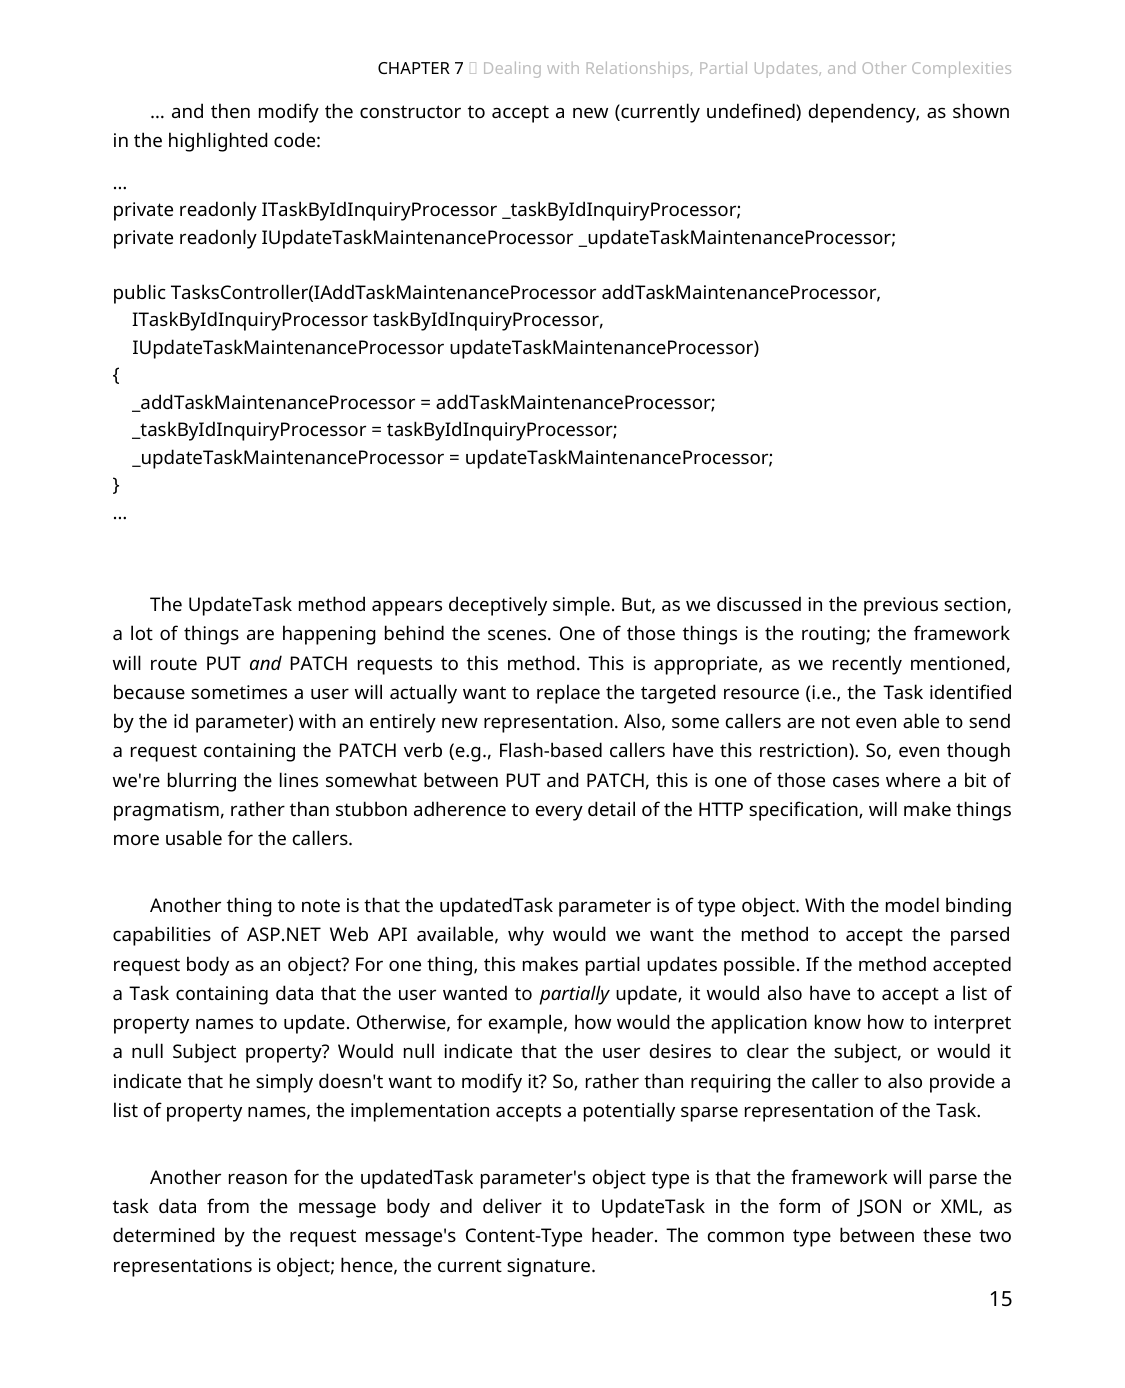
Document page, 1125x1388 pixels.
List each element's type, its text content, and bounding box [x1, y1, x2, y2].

text … and then modify the constructor to accept a new (currently undefined) dependency, as shown in the highlighted code: [112, 98, 1012, 153]
text { [112, 361, 1012, 387]
text _addTaskMaintenanceProcessor = addTaskMaintenanceProcessor; [112, 389, 1012, 414]
text The UpdateTask method appears deceptively simple. But, as we discussed in the previous section, a lot of things are happening behind the scenes. One of those things is the routing; the framework will route PUT and PATCH requests to this method. This is appropriate, as we recently mentioned, because sometimes a user will actually want to replace the targeted resource (i.e., the Task identified by the id parameter) with an entirely new representation. Also, some callers are not even able to send a request containing the PATCH verb (e.g., Flash-based callers have this restriction). So, even though we're blurring the lines somewhat between PUT and PATCH, this is one of those cases where a bit of pragmatism, rather than stubbon adherence to every detail of the HTTP specification, will make things more usable for the callers. [112, 591, 1012, 851]
text … [112, 169, 1012, 194]
text … [112, 499, 1012, 524]
text _taskByIdInquiryProcessor = taskByIdInquiryProcessor; [112, 416, 1012, 442]
text public TasksController(IAddTaskMaintenanceProcessor addTaskMaintenanceProcessor, [112, 279, 1012, 304]
text private readonly IUpdateTaskMaintenanceProcessor _updateTaskMaintenanceProcessor; [112, 224, 1012, 249]
text IUpdateTaskMaintenanceProcessor updateTaskMaintenanceProcessor) [112, 334, 1012, 359]
text ITaskByIdInquiryProcessor taskByIdInquiryProcessor, [112, 306, 1012, 332]
text _updateTaskMaintenanceProcessor = updateTaskMaintenanceProcessor; [112, 444, 1012, 469]
text } [112, 471, 1012, 497]
text Another reason for the updatedTask parameter's object type is that the framework will parse the task data from the message body and deliver it to UpdateTask in the form of JSON or XML, as determined by the request message's Content-Type header. The common type between these two representations is object; hence, the current signature. [112, 1164, 1012, 1277]
text private readonly ITaskByIdInquiryProcessor _taskByIdInquiryProcessor; [112, 196, 1012, 222]
text Another thing to note is that the updatedTask parameter is of type object. With the model binding capabilities of ASP.NET Web API available, why would we want the method to accept the parsed request body as an object? For one thing, this makes partial updates possible. If the method accepted a Task containing data that the user wanted to partially update, it would also have to accept a list of property names to update. Otherwise, for example, how would the application know how to interpret a null Subject property? Would null indicate that the user desires to clear the subject, or would it indicate that he simply doesn't want to modify it? So, rather than requiring the caller to also provide a list of property names, the implementation accepts a potentially sparse representation of the Task. [112, 892, 1012, 1123]
